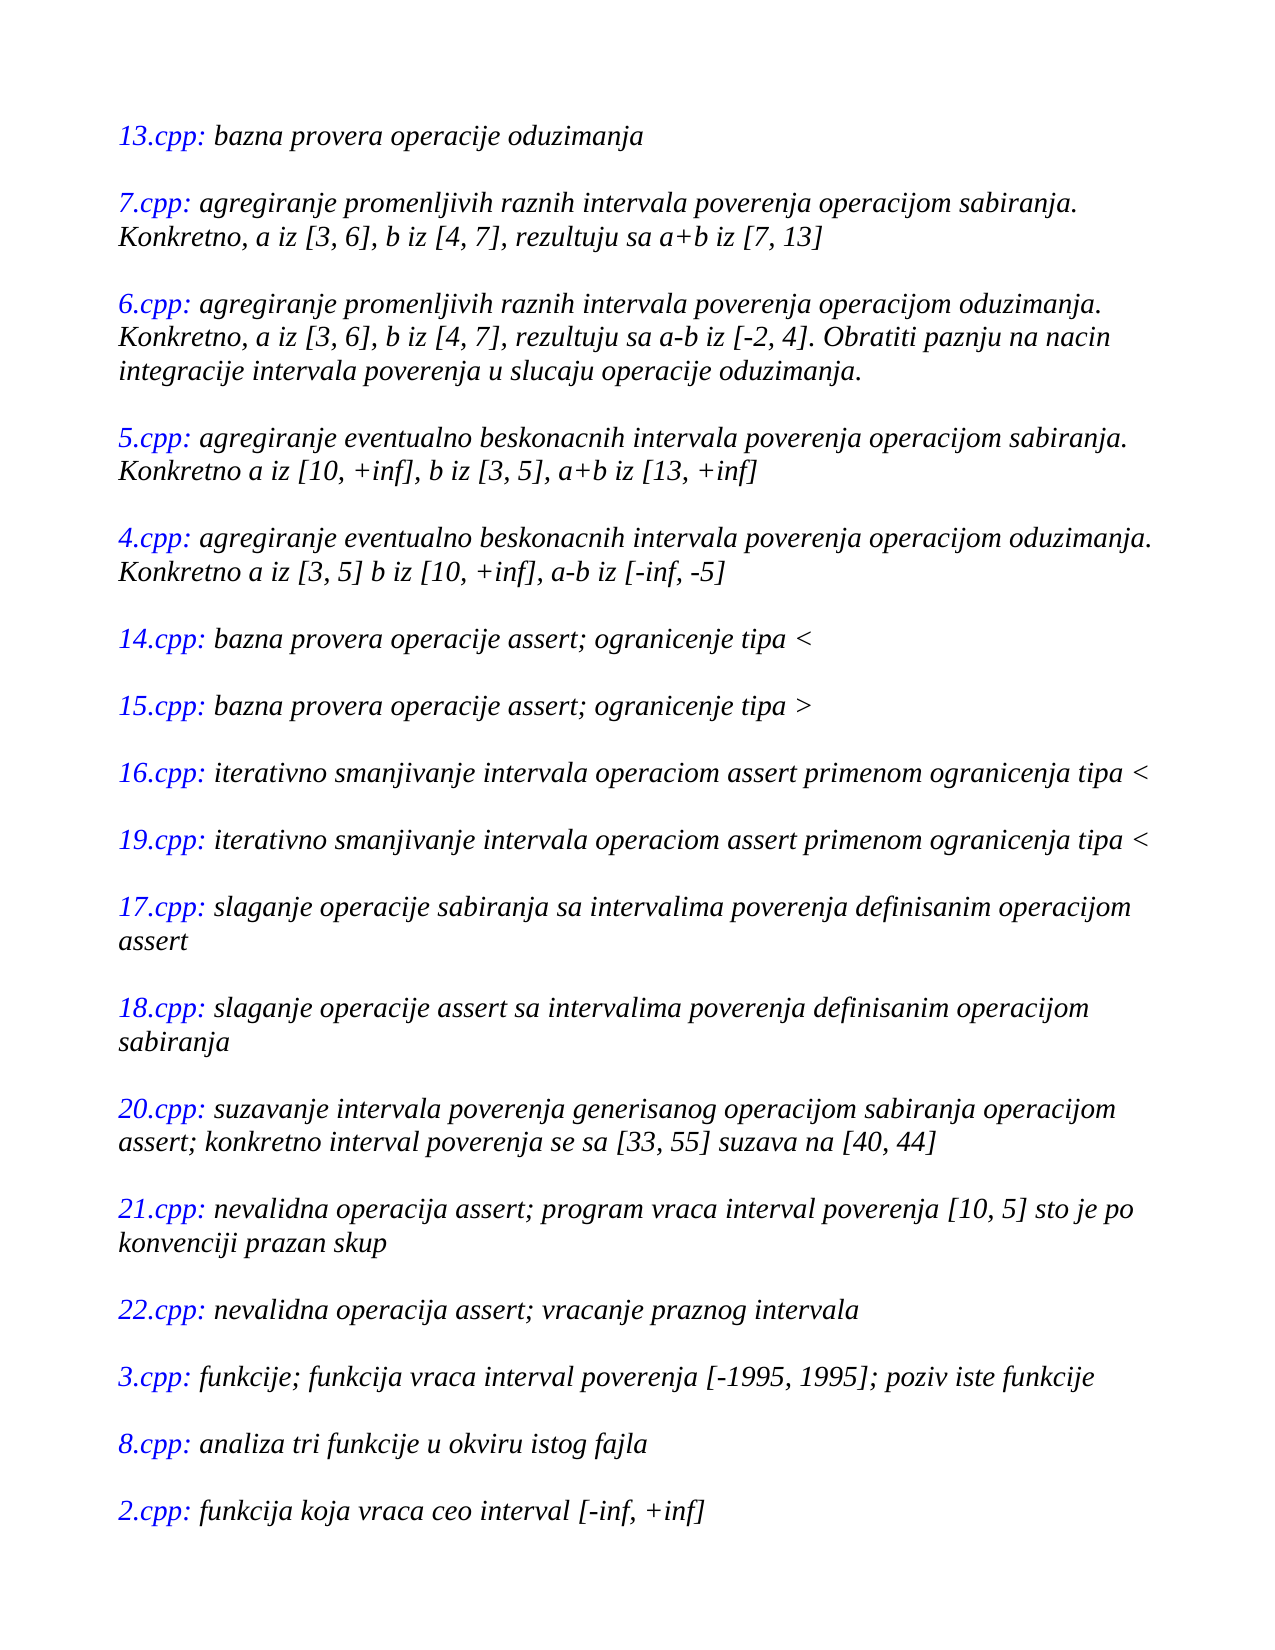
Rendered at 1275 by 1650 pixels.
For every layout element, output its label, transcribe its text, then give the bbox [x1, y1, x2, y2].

text 8.cpp: analiza tri funkcije u okviru istog fajla [118, 1426, 1157, 1460]
text 2.cpp: funkcija koja vraca ceo interval [-inf, +inf] [118, 1493, 1157, 1527]
text 22.cpp: nevalidna operacija assert; vracanje praznog intervala [118, 1292, 1157, 1326]
text 7.cpp: agregiranje promenljivih raznih intervala poverenja operacijom sabiranja. Konkretno, a iz [3, 6], b iz [4, 7], rezultuju sa a+b iz [7, 13] [118, 185, 1157, 252]
text 21.cpp: nevalidna operacija assert; program vraca interval poverenja [10, 5] sto je po konvenciji prazan skup [118, 1191, 1157, 1258]
text 16.cpp: iterativno smanjivanje intervala operaciom assert primenom ogranicenja tipa < [118, 755, 1157, 789]
text 20.cpp: suzavanje intervala poverenja generisanog operacijom sabiranja operacijom assert; konkretno interval poverenja se sa [33, 55] suzava na [40, 44] [118, 1091, 1157, 1158]
text 17.cpp: slaganje operacije sabiranja sa intervalima poverenja definisanim operacijom assert [118, 889, 1157, 957]
text 15.cpp: bazna provera operacije assert; ogranicenje tipa > [118, 688, 1157, 722]
text 6.cpp: agregiranje promenljivih raznih intervala poverenja operacijom oduzimanja. Konkretno, a iz [3, 6], b iz [4, 7], rezultuju sa a-b iz [-2, 4]. Obratiti paznju na nacin integracije intervala poverenja u slucaju operacije oduzimanja. [118, 286, 1157, 386]
text 13.cpp: bazna provera operacije oduzimanja [118, 118, 1157, 152]
text 5.cpp: agregiranje eventualno beskonacnih intervala poverenja operacijom sabiranja. Konkretno a iz [10, +inf], b iz [3, 5], a+b iz [13, +inf] [118, 420, 1157, 487]
text 18.cpp: slaganje operacije assert sa intervalima poverenja definisanim operacijom sabiranja [118, 990, 1157, 1057]
text 3.cpp: funkcije; funkcija vraca interval poverenja [-1995, 1995]; poziv iste funkcije [118, 1359, 1157, 1393]
text 14.cpp: bazna provera operacije assert; ogranicenje tipa < [118, 621, 1157, 655]
text 4.cpp: agregiranje eventualno beskonacnih intervala poverenja operacijom oduzimanja. Konkretno a iz [3, 5] b iz [10, +inf], a-b iz [-inf, -5] [118, 521, 1157, 588]
text 19.cpp: iterativno smanjivanje intervala operaciom assert primenom ogranicenja tipa < [118, 822, 1157, 856]
